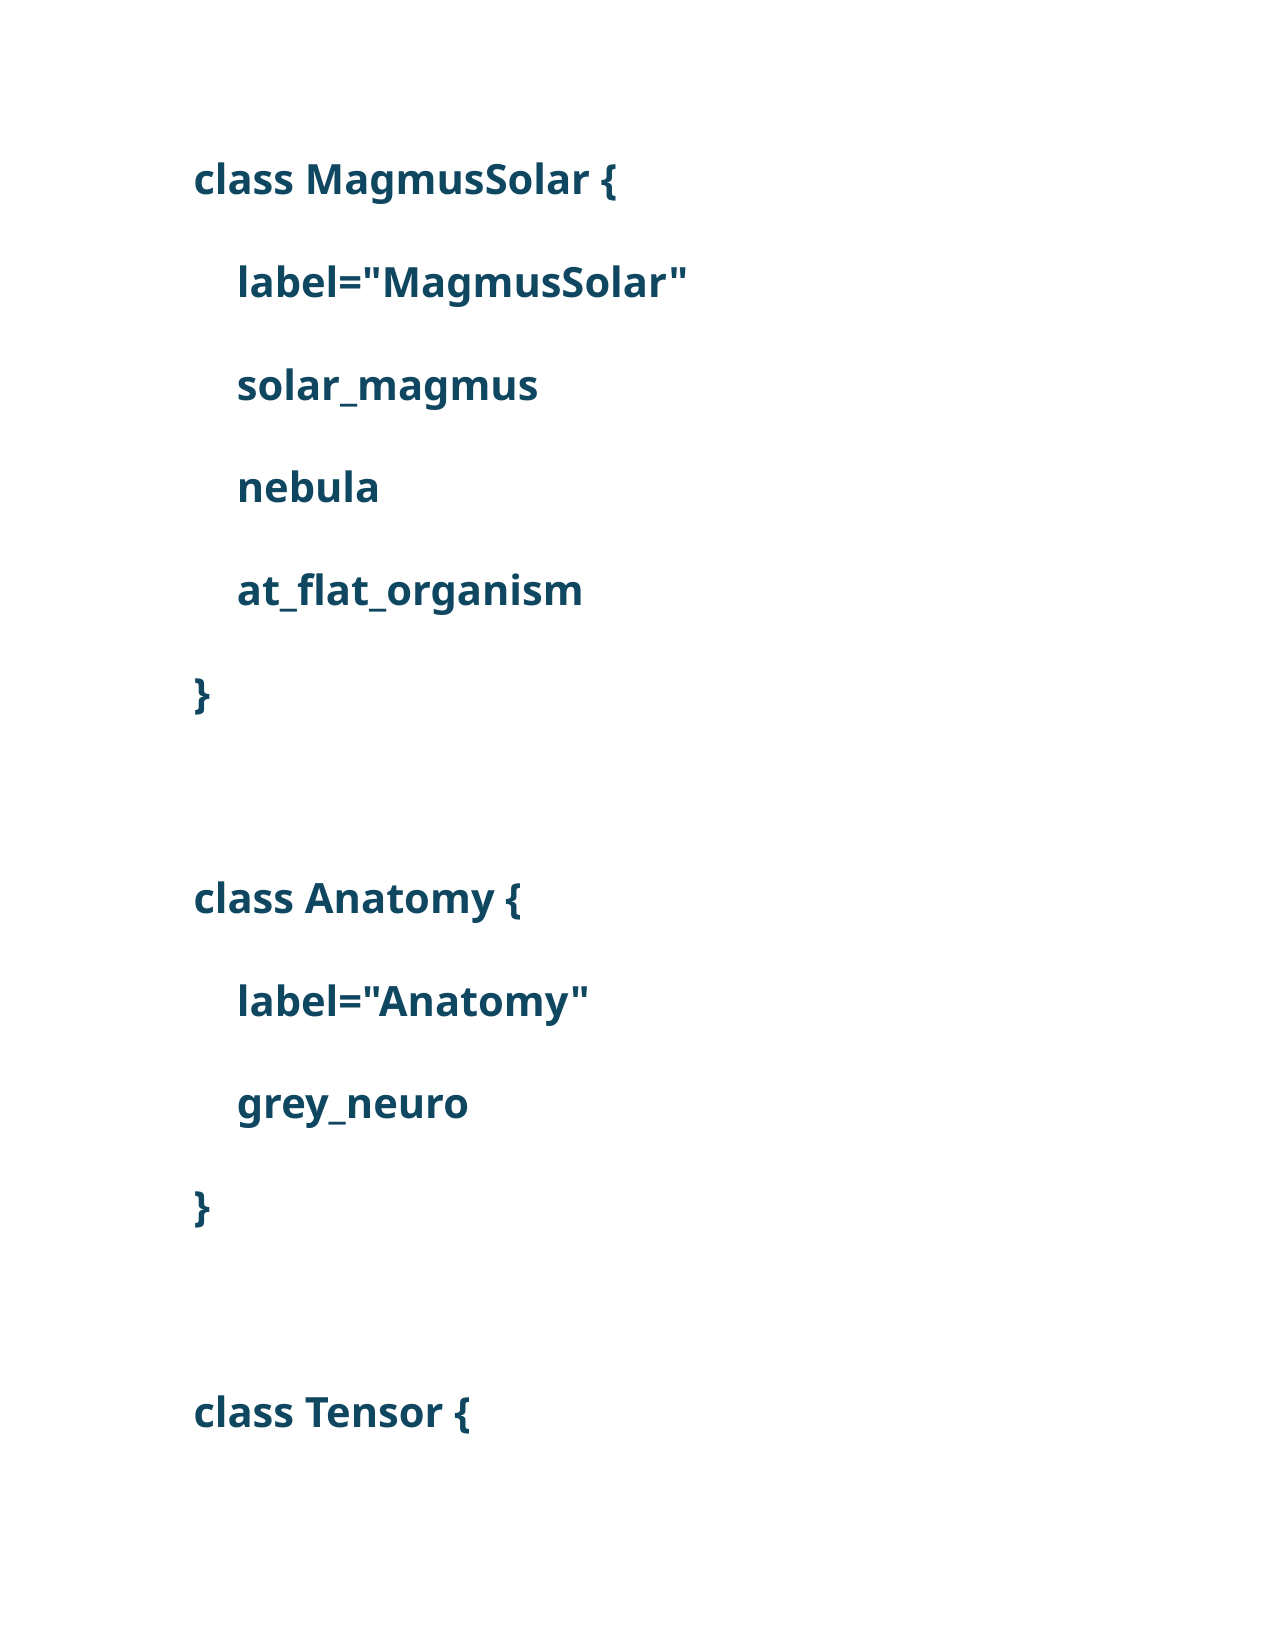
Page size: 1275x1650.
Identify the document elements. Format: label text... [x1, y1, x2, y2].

subtitle label="MagmusSolar" [150, 253, 1125, 309]
subtitle grey_neuro [150, 1074, 1125, 1131]
subtitle label="Anatomy" [150, 972, 1125, 1028]
subtitle at_flat_organism [150, 561, 1125, 618]
subtitle nebula [150, 458, 1125, 515]
subtitle solar_magmus [150, 355, 1125, 412]
subtitle class Anatomy { [150, 869, 1125, 926]
subtitle } [150, 663, 1125, 720]
subtitle class MagmusSolar { [150, 150, 1125, 207]
subtitle } [150, 1177, 1125, 1234]
subtitle class Tensor { [150, 1382, 1125, 1439]
